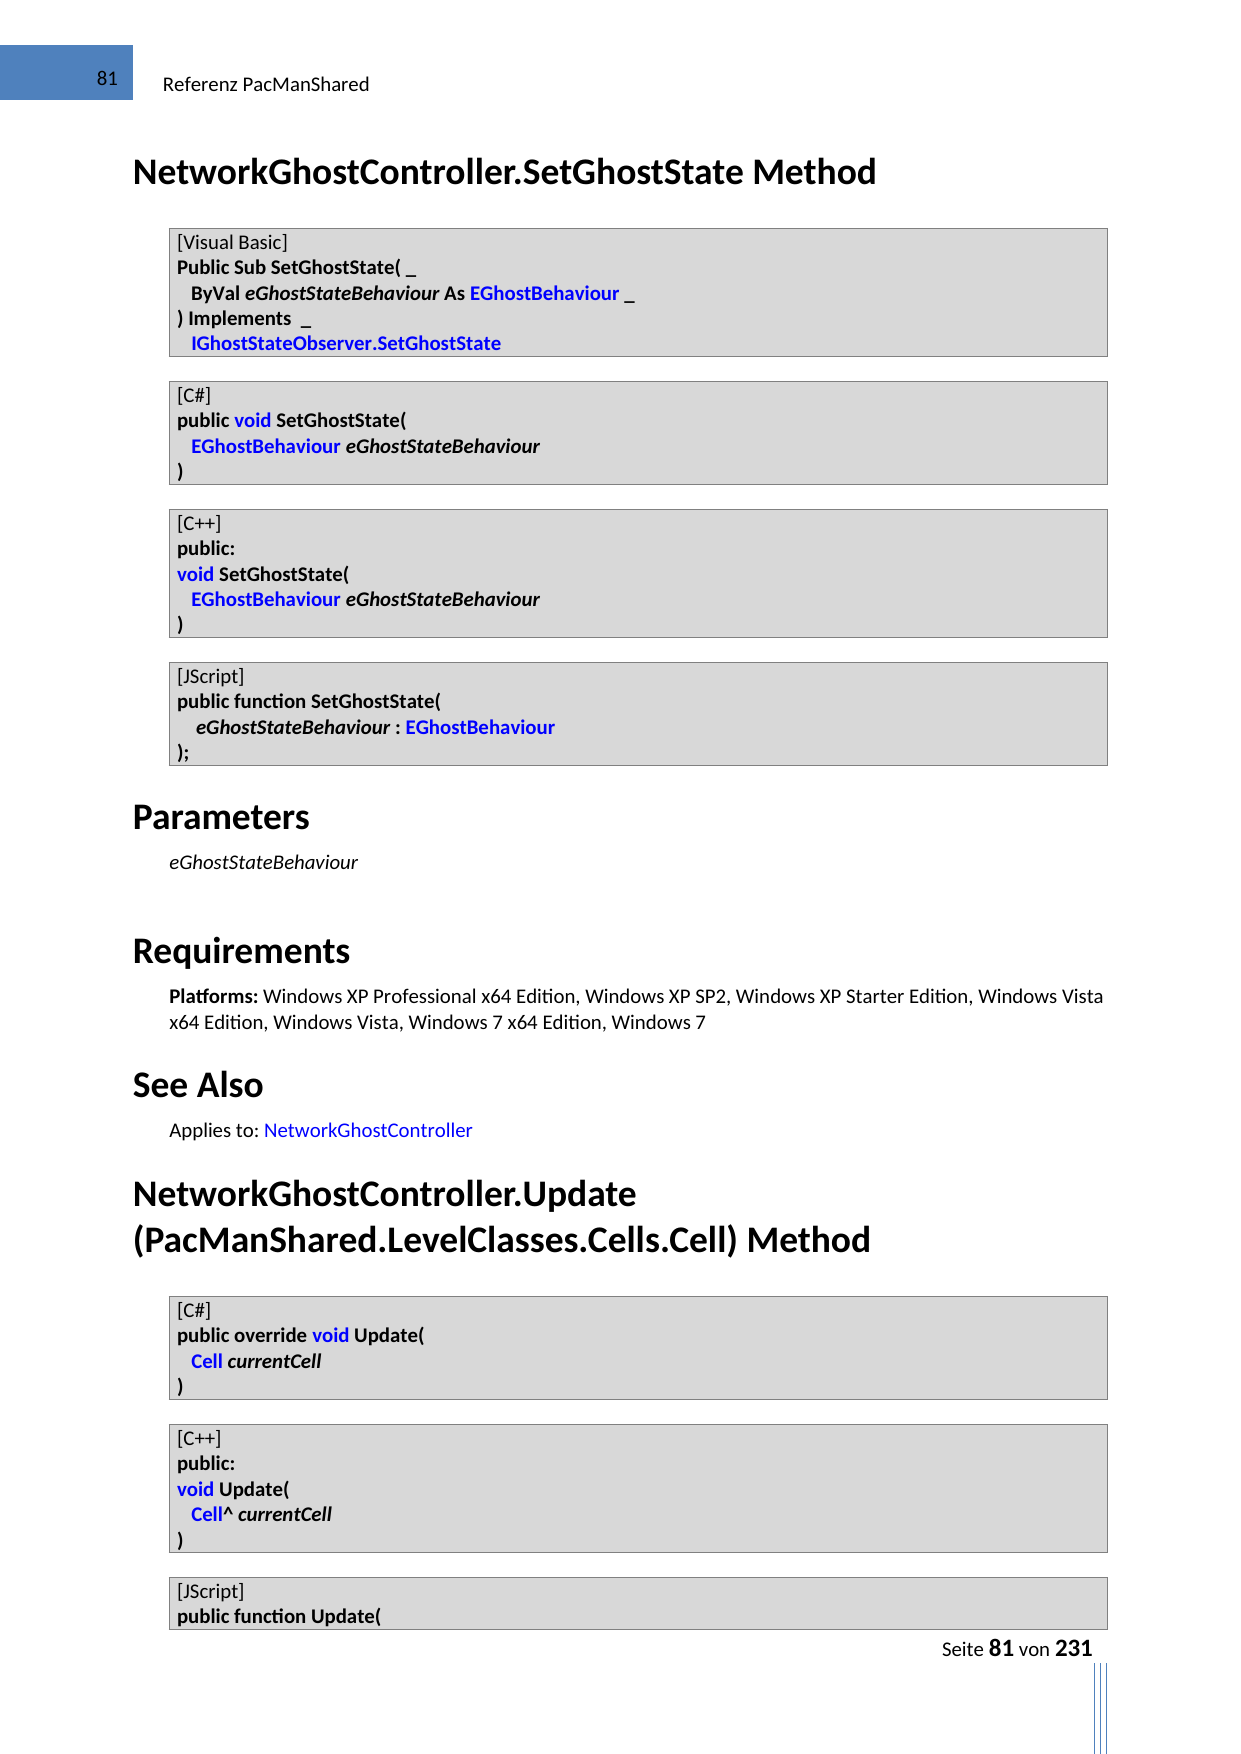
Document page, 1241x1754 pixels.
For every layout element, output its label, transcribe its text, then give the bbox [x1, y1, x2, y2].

subtitle Parameters [133, 793, 1108, 839]
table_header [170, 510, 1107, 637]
subtitle Requirements [133, 927, 1108, 973]
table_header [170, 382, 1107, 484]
subtitle See Also [133, 1061, 1108, 1107]
subtitle NetworkGhostController.Update (PacManShared.LevelClasses.Cells.Cell) Method [133, 1170, 1108, 1262]
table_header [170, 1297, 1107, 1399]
text Applies to: NetworkGhostController [169, 1118, 1108, 1143]
subtitle NetworkGhostController.SetGhostState Method [133, 148, 1108, 193]
text Platforms: Windows XP Professional x64 Edition, Windows XP SP2, Windows XP Starter Edition, Windows Vista x64 Edition, Windows Vista, Windows 7 x64 Edition, Windows 7 [169, 983, 1108, 1034]
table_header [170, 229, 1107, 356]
text eGhostStateBehaviour [169, 849, 1108, 875]
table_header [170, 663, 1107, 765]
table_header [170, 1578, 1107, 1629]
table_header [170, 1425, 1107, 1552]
